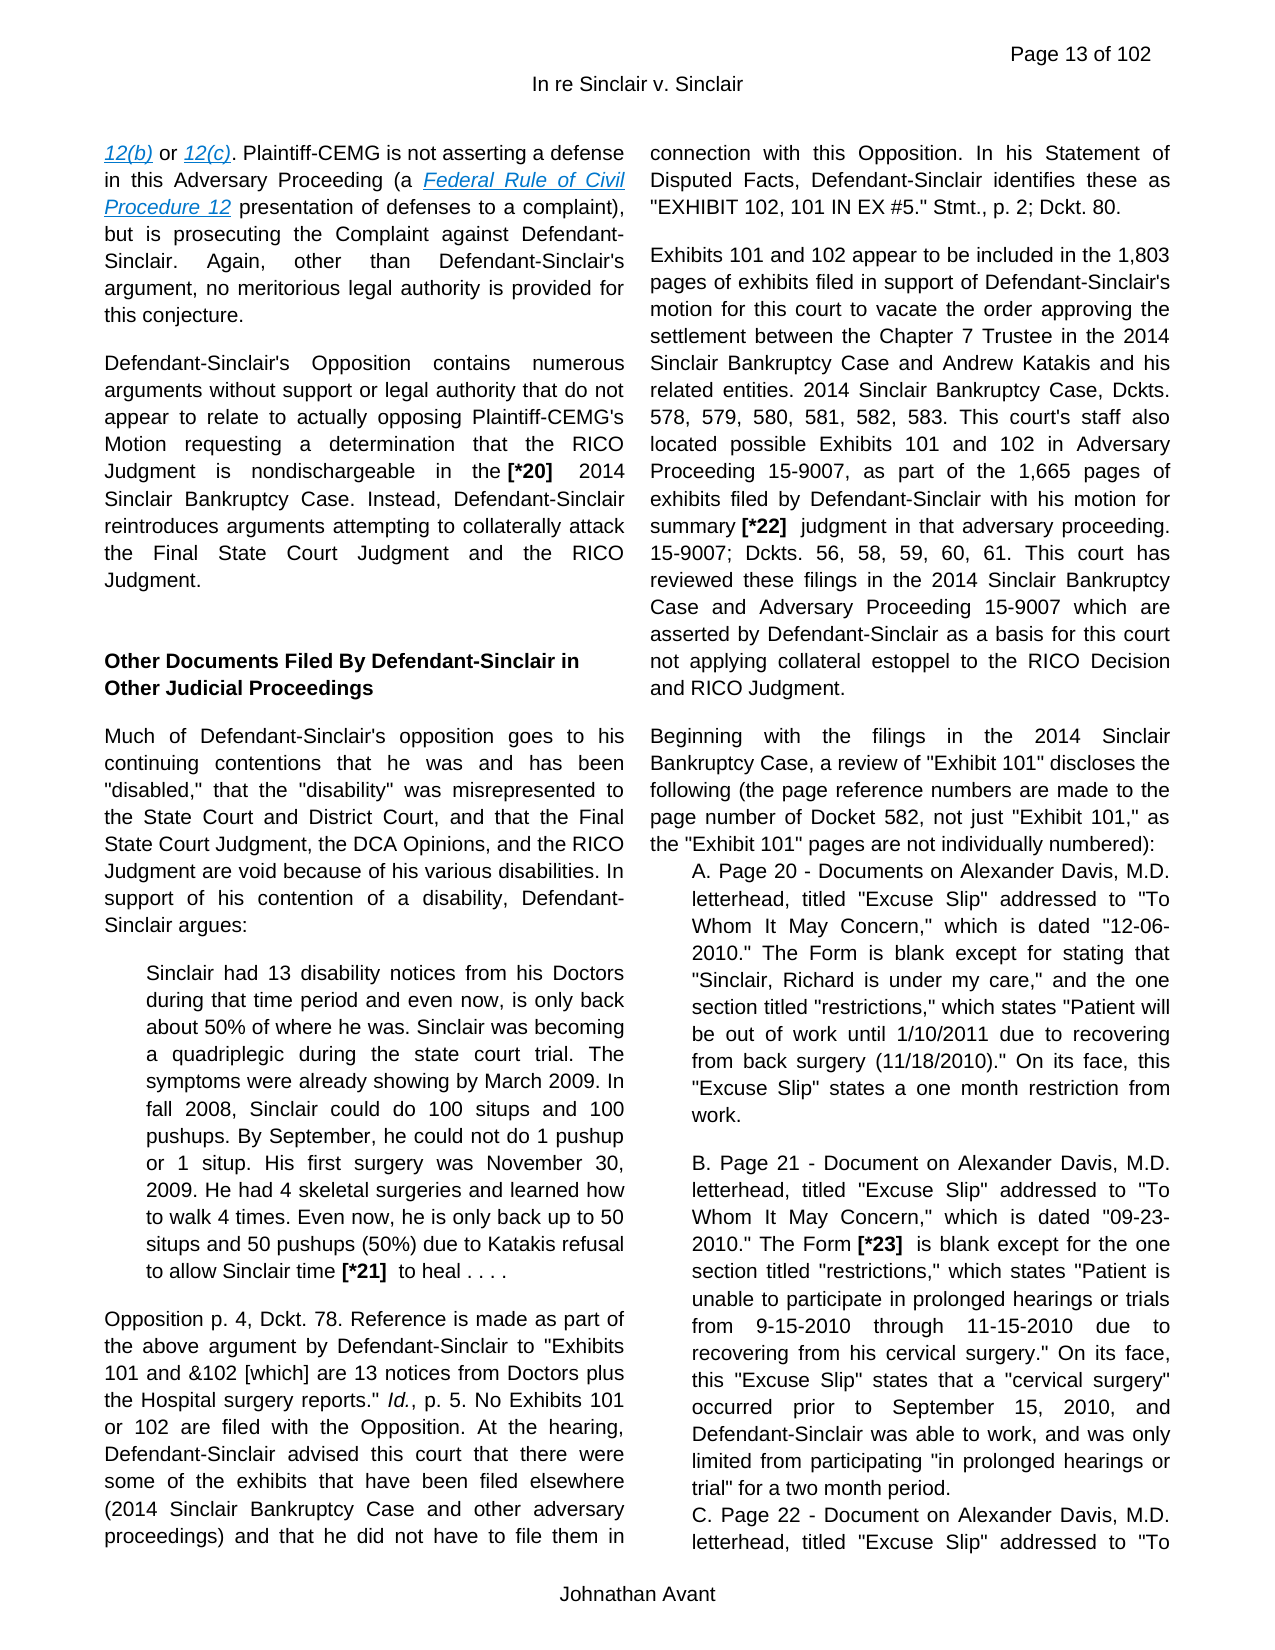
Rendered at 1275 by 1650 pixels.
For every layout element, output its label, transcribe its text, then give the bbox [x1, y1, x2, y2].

text B. Page 21 - Document on Alexander Davis, M.D. letterhead, titled "Excuse Slip" addressed to "To Whom It May Concern," which is dated "09-23-2010." The Form [*23] is blank except for the one section titled "restrictions," which states "Patient is unable to participate in prolonged hearings or trials from 9-15-2010 through 11-15-2010 due to recovering from his cervical surgery." On its face, this "Excuse Slip" states that a "cervical surgery" occurred prior to September 15, 2010, and Defendant-Sinclair was able to work, and was only limited from participating "in prolonged hearings or trial" for a two month period. [692, 1148, 1171, 1500]
text A. Page 20 - Documents on Alexander Davis, M.D. letterhead, titled "Excuse Slip" addressed to "To Whom It May Concern," which is dated "12-06-2010." The Form is blank except for stating that "Sinclair, Richard is under my care," and the one section titled "restrictions," which states "Patient will be out of work until 1/10/2011 due to recovering from back surgery (11/18/2010)." On its face, this "Excuse Slip" states a one month restriction from work. [692, 856, 1171, 1127]
text Beginning with the filings in the 2014 Sinclair Bankruptcy Case, a review of "Exhibit 101" discloses the following (the page reference numbers are made to the page number of Docket 582, not just "Exhibit 101," as the "Exhibit 101" pages are not individually numbered): [650, 721, 1171, 856]
text Defendant-Sinclair's Opposition contains numerous arguments without support or legal authority that do not appear to relate to actually opposing Plaintiff-CEMG's Motion requesting a determination that the RICO Judgment is nondischargeable in the [*20] 2014 Sinclair Bankruptcy Case. Instead, Defendant-Sinclair reintroduces arguments attempting to collaterally attack the Final State Court Judgment and the RICO Judgment. [104, 348, 625, 592]
text Much of Defendant-Sinclair's opposition goes to his continuing contentions that he was and has been "disabled," that the "disability" was misrepresented to the State Court and District Court, and that the Final State Court Judgment, the DCA Opinions, and the RICO Judgment are void because of his various disabilities. In support of his contention of a disability, Defendant-Sinclair argues: [104, 720, 625, 937]
text Sinclair had 13 disability notices from his Doctors during that time period and even now, is only back about 50% of where he was. Sinclair was becoming a quadriplegic during the state court trial. The symptoms were already showing by March 2009. In fall 2008, Sinclair could do 100 situps and 100 pushups. By September, he could not do 1 pushup or 1 situp. His first surgery was November 30, 2009. He had 4 skeletal surgeries and learned how to walk 4 times. Even now, he is only back up to 50 situps and 50 pushups (50%) due to Katakis refusal to allow Sinclair time [*21] to heal . . . . [146, 958, 625, 1283]
text Other Documents Filed By Defendant-Sinclair in Other Judicial Proceedings [104, 617, 625, 699]
text Opposition p. 4, Dckt. 78. Reference is made as part of the above argument by Defendant-Sinclair to "Exhibits 101 and &102 [which] are 13 notices from Doctors plus the Hospital surgery reports." Id., p. 5. No Exhibits 101 or 102 are filed with the Opposition. At the hearing, Defendant-Sinclair advised this court that there were some of the exhibits that have been filed elsewhere (2014 Sinclair Bankruptcy Case and other adversary proceedings) and that he did not have to file them in connection with this Opposition. In his Statement of Disputed Facts, Defendant-Sinclair identifies these as "EXHIBIT 102, 101 IN EX #5." Stmt., p. 2; Dckt. 80. [650, 137, 1171, 219]
text Exhibits 101 and 102 appear to be included in the 1,803 pages of exhibits filed in support of Defendant-Sinclair's motion for this court to vacate the order approving the settlement between the Chapter 7 Trustee in the 2014 Sinclair Bankruptcy Case and Andrew Katakis and his related entities. 2014 Sinclair Bankruptcy Case, Dckts. 578, 579, 580, 581, 582, 583. This court's staff also located possible Exhibits 101 and 102 in Adversary Proceeding 15-9007, as part of the 1,665 pages of exhibits filed by Defendant-Sinclair with his motion for summary [*22] judgment in that adversary proceeding. 15-9007; Dckts. 56, 58, 59, 60, 61. This court has reviewed these filings in the 2014 Sinclair Bankruptcy Case and Adversary Proceeding 15-9007 which are asserted by Defendant-Sinclair as a basis for this court not applying collateral estoppel to the RICO Decision and RICO Judgment. [650, 239, 1171, 700]
text Opposition p. 4, Dckt. 78. Reference is made as part of the above argument by Defendant-Sinclair to "Exhibits 101 and &102 [which] are 13 notices from Doctors plus the Hospital surgery reports." Id., p. 5. No Exhibits 101 or 102 are filed with the Opposition. At the hearing, Defendant-Sinclair advised this court that there were some of the exhibits that have been filed elsewhere (2014 Sinclair Bankruptcy Case and other adversary proceedings) and that he did not have to file them in connection with this Opposition. In his Statement of Disputed Facts, Defendant-Sinclair identifies these as "EXHIBIT 102, 101 IN EX #5." Stmt., p. 2; Dckt. 80. [104, 1304, 625, 1547]
